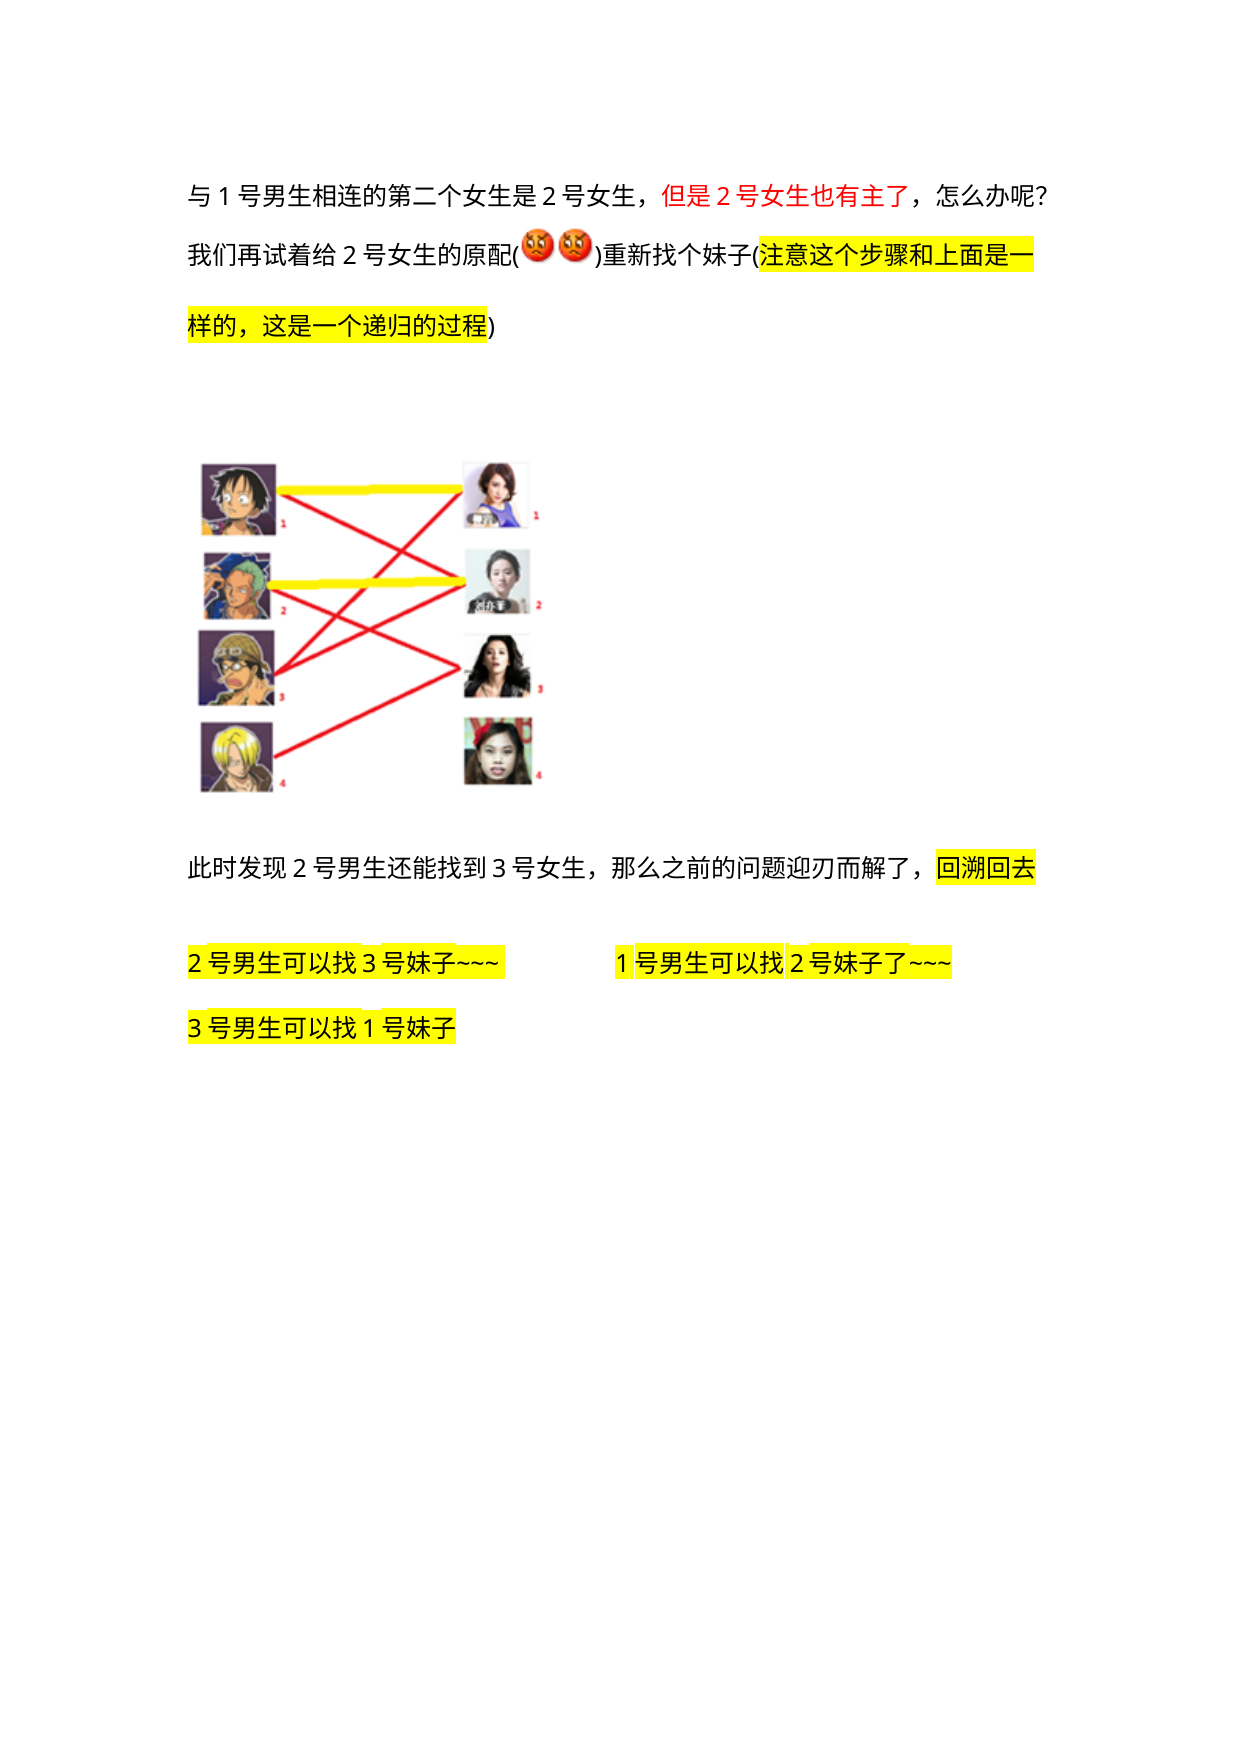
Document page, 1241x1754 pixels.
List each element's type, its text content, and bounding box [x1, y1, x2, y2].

picture [187, 447, 557, 802]
text 此时发现2号男生还能找到3号女生，那么之前的问题迎刃而解了，回溯回去 [187, 834, 1053, 899]
picture [519, 227, 595, 265]
text 与1号男生相连的第二个女生是2号女生，但是2号女生也有主了，怎么办呢？我们再试着给2号女生的原配()重新找个妹子(注意这个步骤和上面是一样的，这是一个递归的过程) [187, 162, 1053, 357]
text 2号男生可以找3号妹子~~~ 1号男生可以找2号妹子了~~~ 3号男生可以找1号妹子 [187, 929, 1053, 1059]
